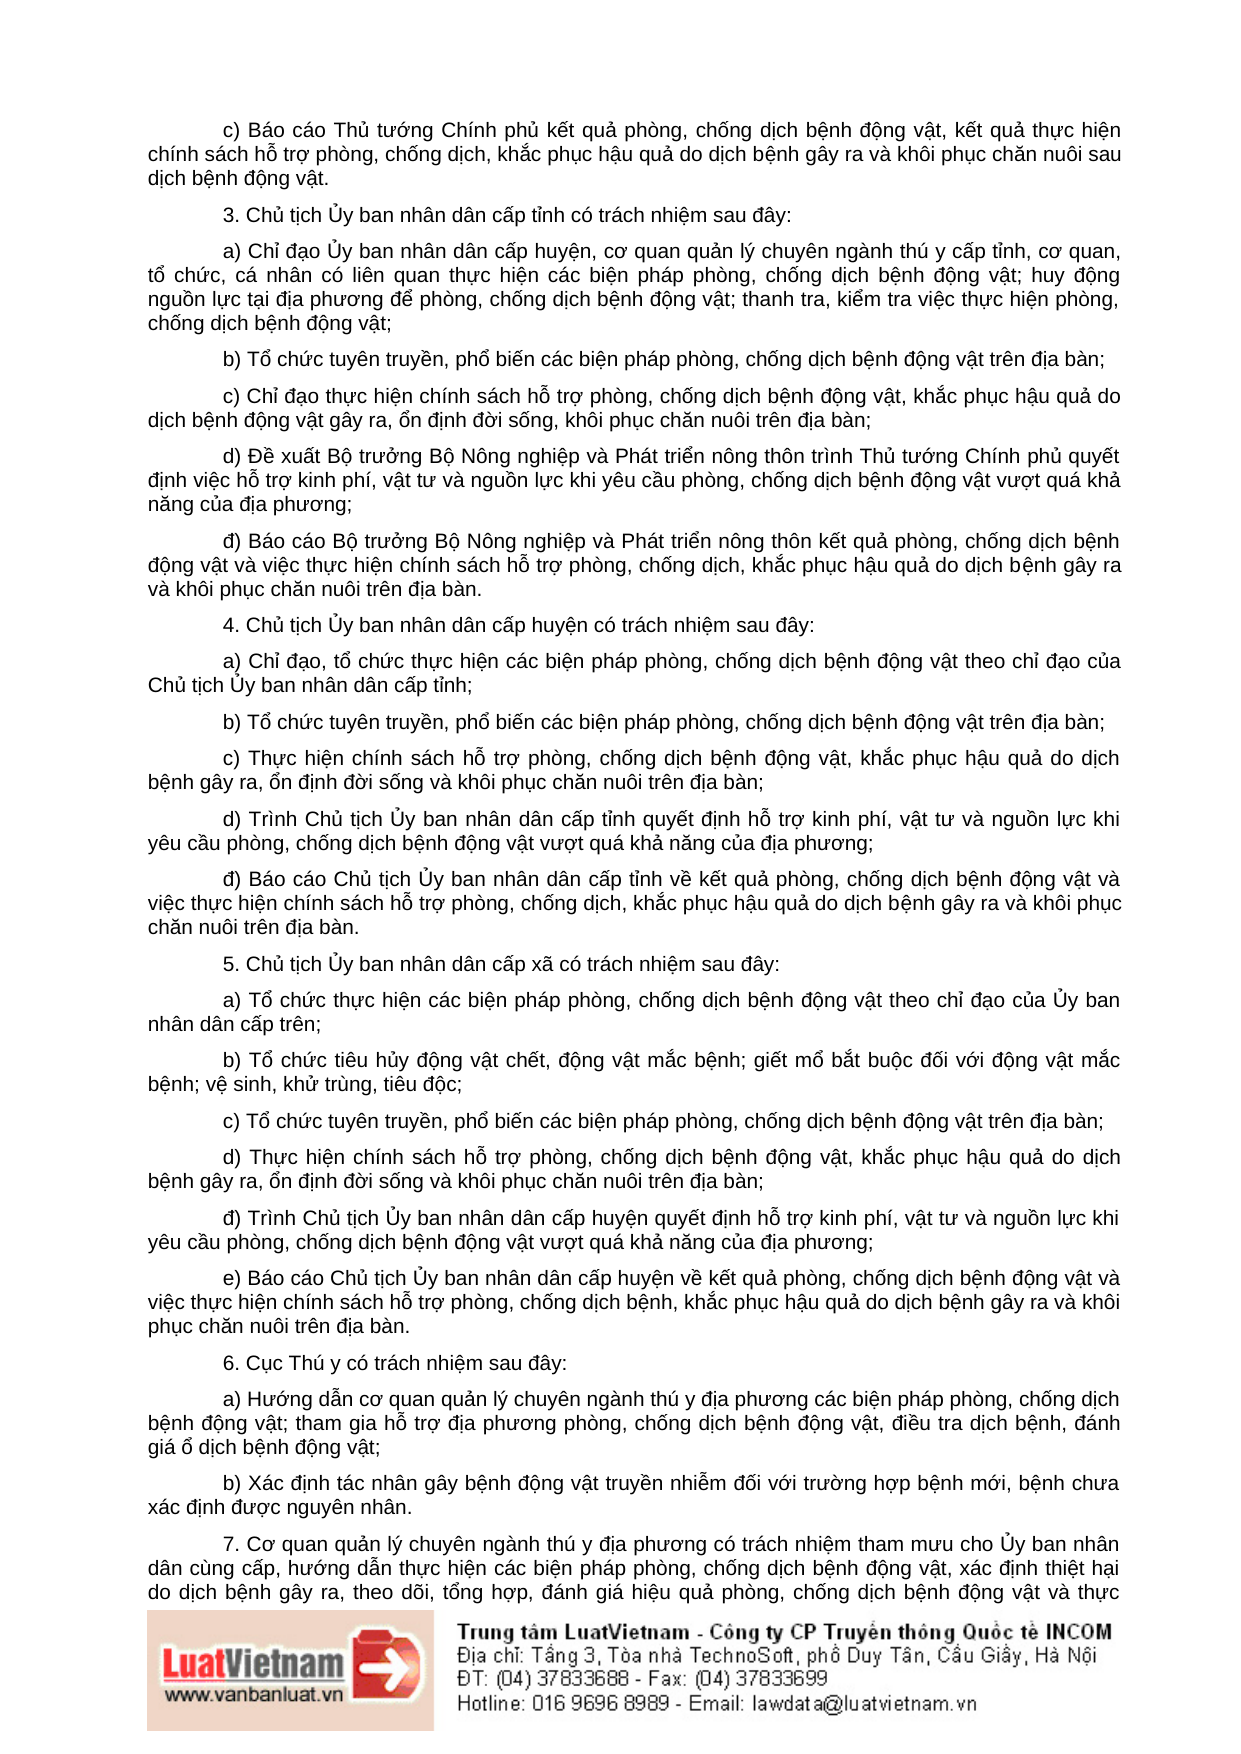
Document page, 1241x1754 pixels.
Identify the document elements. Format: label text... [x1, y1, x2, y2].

text d) Trình Chủ tịch Ủy ban nhân dân cấp tỉnh quyết định hỗ trợ kinh phí, vật tư và nguồn lực khi yêu cầu phòng, chống dịch bệnh động vật vượt quá khả năng của địa phương; [148, 807, 1122, 854]
text 6. Cục Thú y có trách nhiệm sau đây: [148, 1350, 1122, 1374]
text 4. Chủ tịch Ủy ban nhân dân cấp huyện có trách nhiệm sau đây: [148, 613, 1122, 637]
text e) Báo cáo Chủ tịch Ủy ban nhân dân cấp huyện về kết quả phòng, chống dịch bệnh động vật và việc thực hiện chính sách hỗ trợ phòng, chống dịch bệnh, khắc phục hậu quả do dịch bệnh gây ra và khôi phục chăn nuôi trên địa bàn. [148, 1266, 1122, 1338]
text c) Thực hiện chính sách hỗ trợ phòng, chống dịch bệnh động vật, khắc phục hậu quả do dịch bệnh gây ra, ổn định đời sống và khôi phục chăn nuôi trên địa bàn; [148, 746, 1122, 794]
text b) Tổ chức tiêu hủy động vật chết, động vật mắc bệnh; giết mổ bắt buộc đối với động vật mắc bệnh; vệ sinh, khử trùng, tiêu độc; [148, 1048, 1122, 1096]
text b) Tổ chức tuyên truyền, phổ biến các biện pháp phòng, chống dịch bệnh động vật trên địa bàn; [148, 347, 1122, 371]
text a) Chỉ đạo Ủy ban nhân dân cấp huyện, cơ quan quản lý chuyên ngành thú y cấp tỉnh, cơ quan, tổ chức, cá nhân có liên quan thực hiện các biện pháp phòng, chống dịch bệnh động vật; huy động nguồn lực tại địa phương để phòng, chống dịch bệnh động vật; thanh tra, kiểm tra việc thực hiện phòng, chống dịch bệnh động vật; [148, 239, 1122, 335]
text đ) Báo cáo Chủ tịch Ủy ban nhân dân cấp tỉnh về kết quả phòng, chống dịch bệnh động vật và việc thực hiện chính sách hỗ trợ phòng, chống dịch, khắc phục hậu quả do dịch bệnh gây ra và khôi phục chăn nuôi trên địa bàn. [148, 867, 1122, 939]
text c) Báo cáo Thủ tướng Chính phủ kết quả phòng, chống dịch bệnh động vật, kết quả thực hiện chính sách hỗ trợ phòng, chống dịch, khắc phục hậu quả do dịch bệnh gây ra và khôi phục chăn nuôi sau dịch bệnh động vật. [148, 118, 1122, 190]
text d) Đề xuất Bộ trưởng Bộ Nông nghiệp và Phát triển nông thôn trình Thủ tướng Chính phủ quyết định việc hỗ trợ kinh phí, vật tư và nguồn lực khi yêu cầu phòng, chống dịch bệnh động vật vượt quá khả năng của địa phương; [148, 444, 1122, 516]
text b) Xác định tác nhân gây bệnh động vật truyền nhiễm đối với trường hợp bệnh mới, bệnh chưa xác định được nguyên nhân. [148, 1471, 1122, 1519]
text d) Thực hiện chính sách hỗ trợ phòng, chống dịch bệnh động vật, khắc phục hậu quả do dịch bệnh gây ra, ổn định đời sống và khôi phục chăn nuôi trên địa bàn; [148, 1145, 1122, 1193]
text c) Chỉ đạo thực hiện chính sách hỗ trợ phòng, chống dịch bệnh động vật, khắc phục hậu quả do dịch bệnh động vật gây ra, ổn định đời sống, khôi phục chăn nuôi trên địa bàn; [148, 384, 1122, 432]
text đ) Trình Chủ tịch Ủy ban nhân dân cấp huyện quyết định hỗ trợ kinh phí, vật tư và nguồn lực khi yêu cầu phòng, chống dịch bệnh động vật vượt quá khả năng của địa phương; [148, 1206, 1122, 1253]
text đ) Báo cáo Bộ trưởng Bộ Nông nghiệp và Phát triển nông thôn kết quả phòng, chống dịch bệnh động vật và việc thực hiện chính sách hỗ trợ phòng, chống dịch, khắc phục hậu quả do dịch bệnh gây ra và khôi phục chăn nuôi trên địa bàn. [148, 528, 1122, 600]
text b) Tổ chức tuyên truyền, phổ biến các biện pháp phòng, chống dịch bệnh động vật trên địa bàn; [148, 710, 1122, 734]
text 5. Chủ tịch Ủy ban nhân dân cấp xã có trách nhiệm sau đây: [148, 951, 1122, 975]
picture [147, 1610, 1122, 1731]
text a) Tổ chức thực hiện các biện pháp phòng, chống dịch bệnh động vật theo chỉ đạo của Ủy ban nhân dân cấp trên; [148, 988, 1122, 1036]
text a) Chỉ đạo, tổ chức thực hiện các biện pháp phòng, chống dịch bệnh động vật theo chỉ đạo của Chủ tịch Ủy ban nhân dân cấp tỉnh; [148, 649, 1122, 697]
text 3. Chủ tịch Ủy ban nhân dân cấp tỉnh có trách nhiệm sau đây: [148, 202, 1122, 226]
text c) Tổ chức tuyên truyền, phổ biến các biện pháp phòng, chống dịch bệnh động vật trên địa bàn; [148, 1109, 1122, 1133]
text a) Hướng dẫn cơ quan quản lý chuyên ngành thú y địa phương các biện pháp phòng, chống dịch bệnh động vật; tham gia hỗ trợ địa phương phòng, chống dịch bệnh động vật, điều tra dịch bệnh, đánh giá ổ dịch bệnh động vật; [148, 1387, 1122, 1459]
